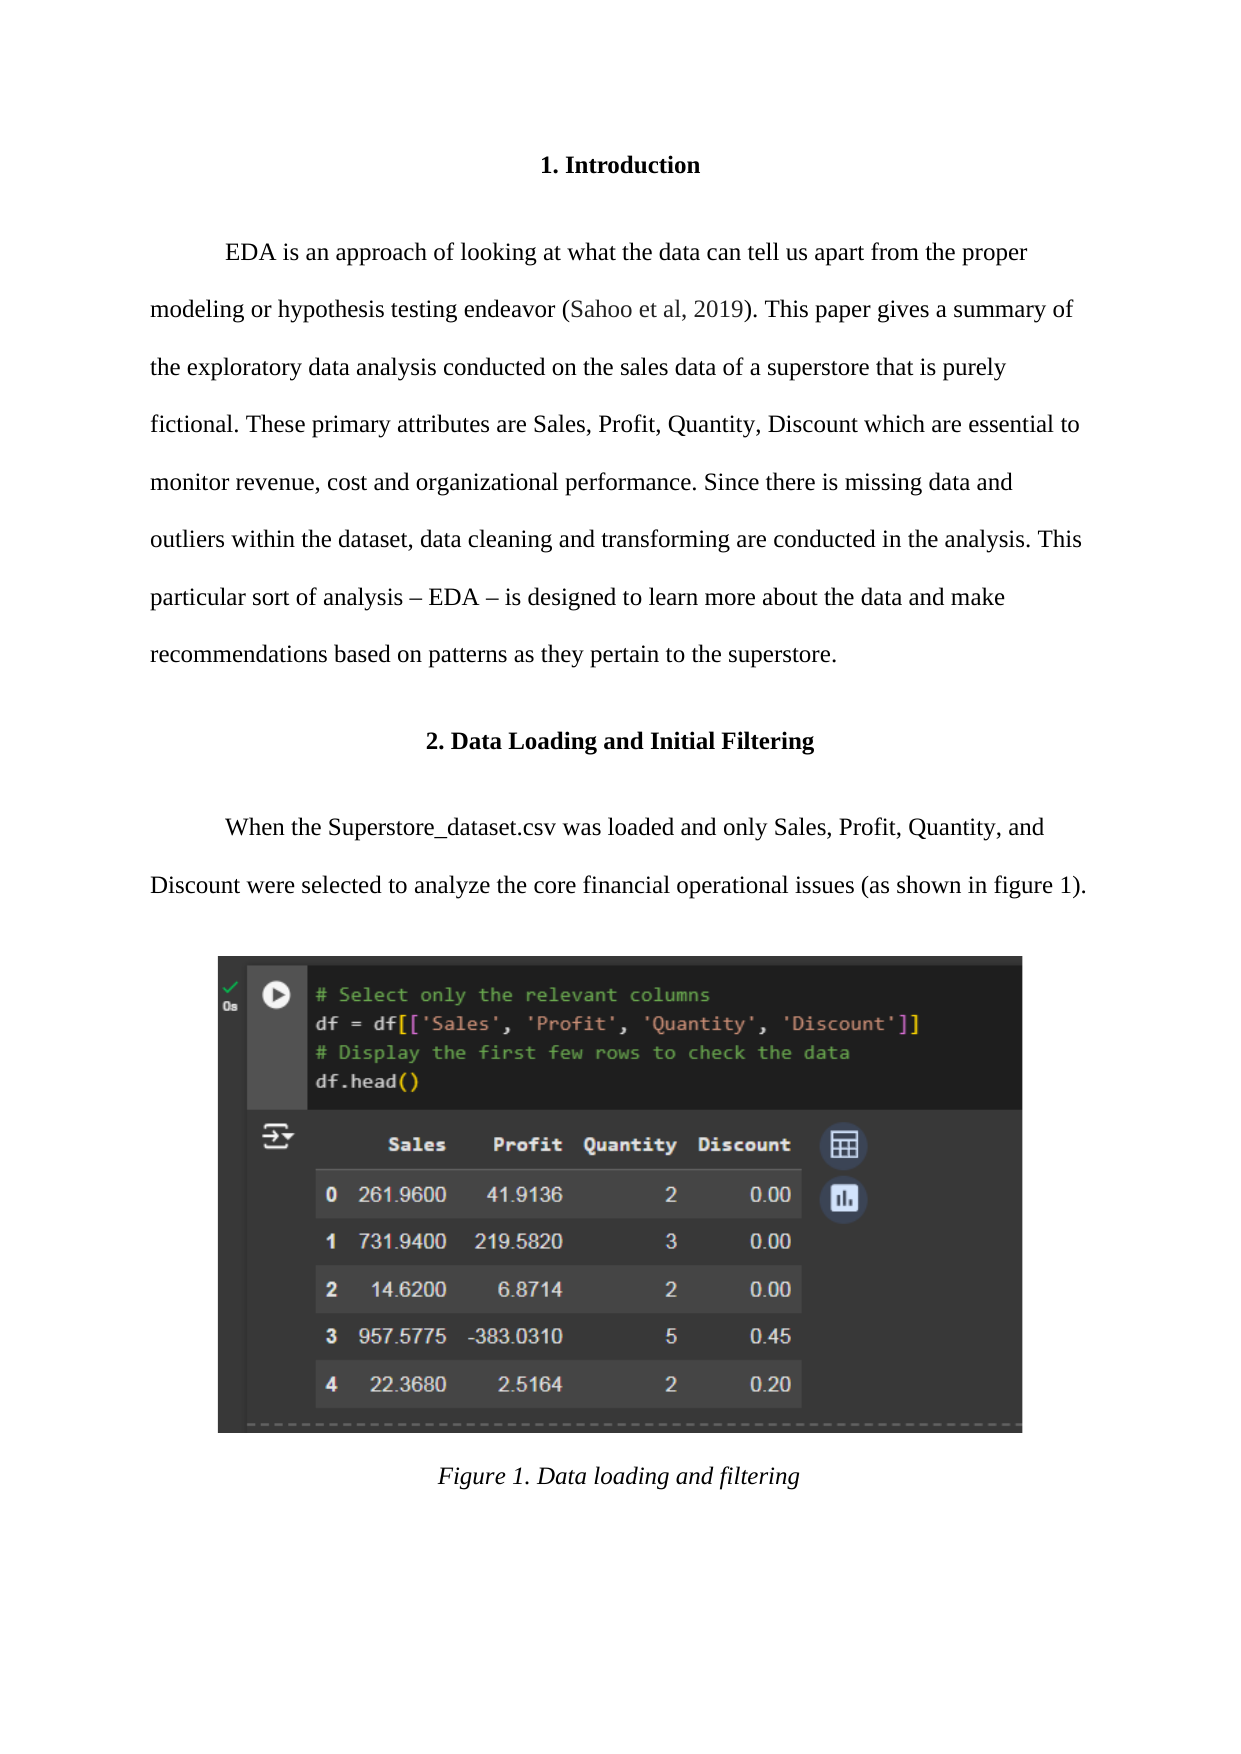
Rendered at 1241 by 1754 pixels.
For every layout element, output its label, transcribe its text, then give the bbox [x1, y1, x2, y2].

subtitle 2. Data Loading and Initial Filtering [150, 726, 1090, 754]
picture [217, 956, 1023, 1433]
subtitle 1. Introduction [150, 150, 1090, 179]
text EDA is an approach of looking at what the data can tell us apart from the proper modeling or hypothesis testing endeavor (Sahoo et al, 2019). This paper gives a summary of the exploratory data analysis conducted on the sales data of a superstore that is purely fictional. These primary attributes are Sales, Profit, Quantity, Discount which are essential to monitor revenue, cost and organizational performance. Since there is missing data and outliers within the dataset, data cleaning and transforming are conducted in the analysis. This particular sort of analysis – EDA – is designed to learn more about the data and make recommendations based on patterns as they pertain to the superstore. [150, 237, 1090, 668]
text Figure 1. Data loading and filtering [150, 1461, 1090, 1490]
text When the Superstore_dataset.csv was loaded and only Sales, Profit, Quantity, and Discount were selected to analyze the core financial operational issues (as shown in figure 1). [150, 812, 1090, 899]
